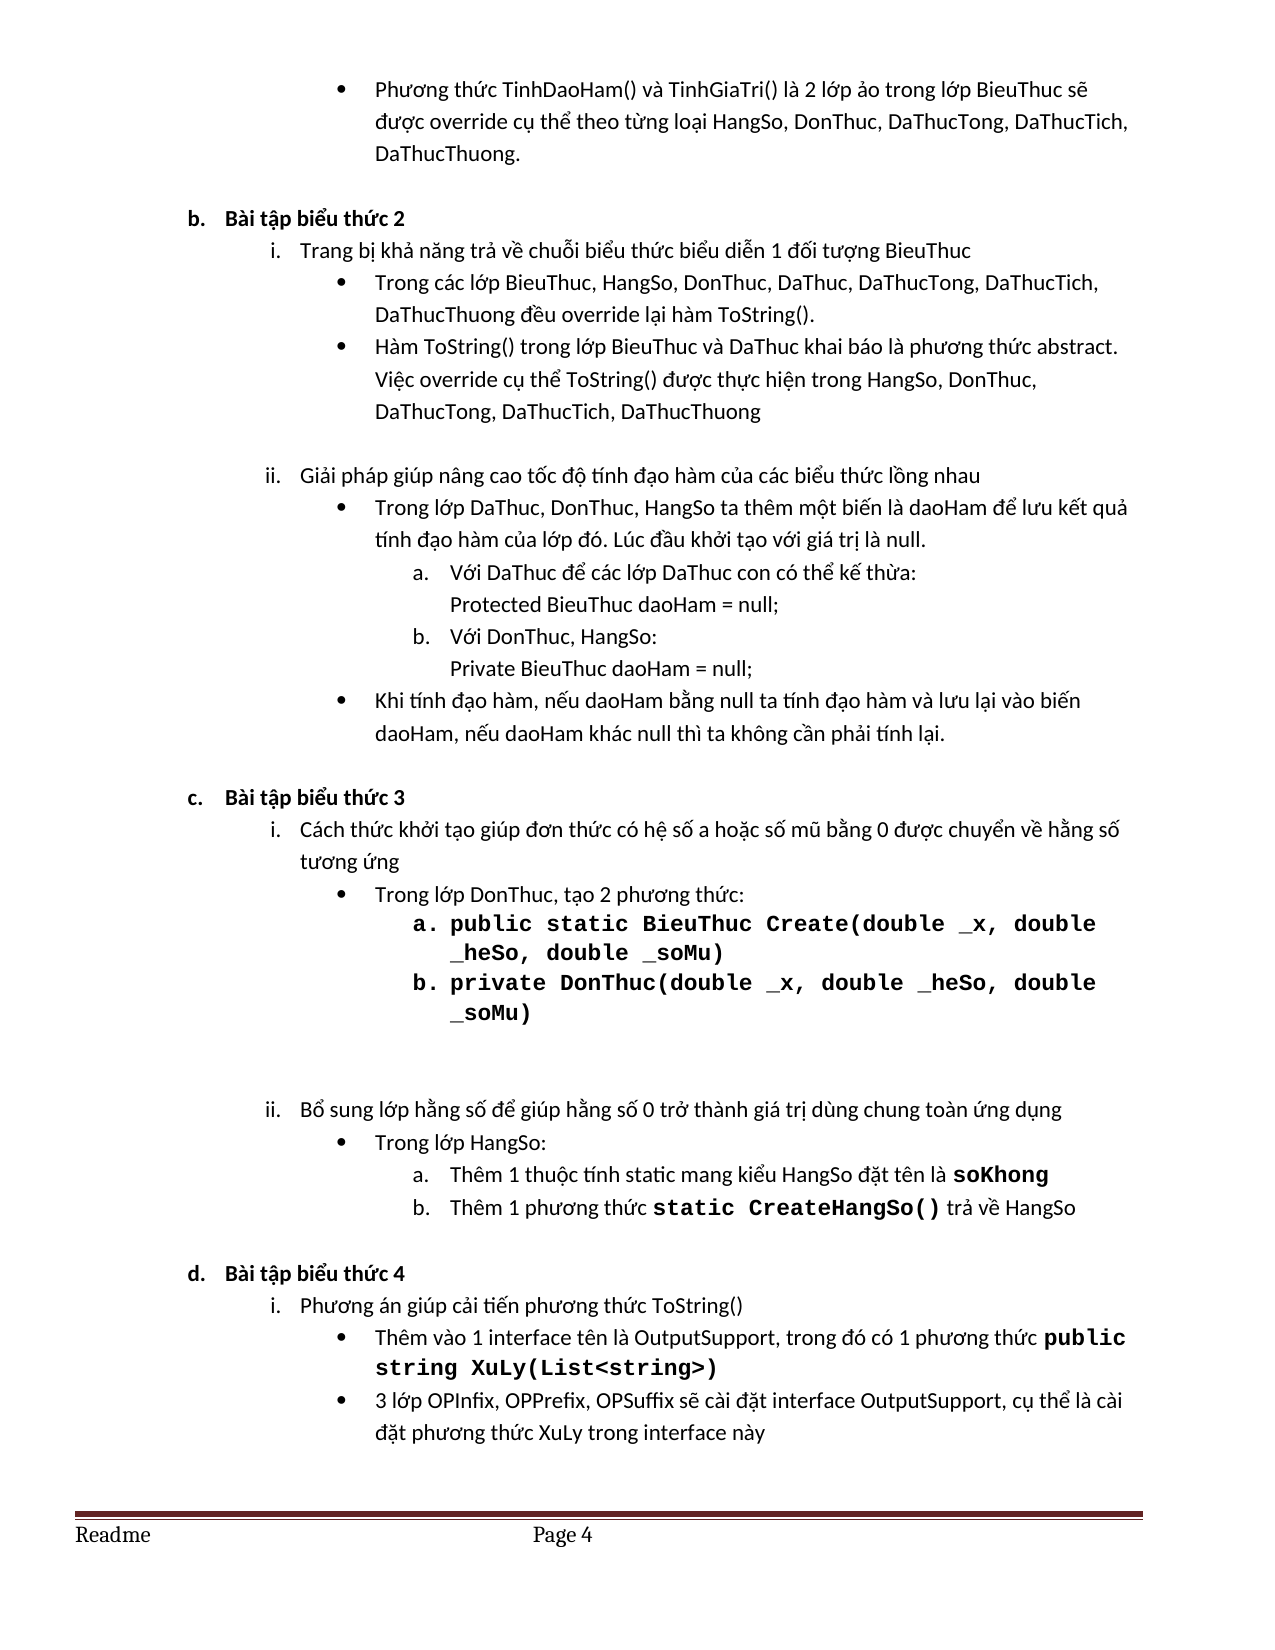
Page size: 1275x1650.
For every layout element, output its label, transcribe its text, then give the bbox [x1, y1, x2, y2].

list Với DonThuc, HangSo: [412, 622, 1143, 650]
list Trong lớp DonThuc, tạo 2 phương thức: [337, 880, 1143, 908]
list 3 lớp OPInfix, OPPrefix, OPSuffix sẽ cài đặt interface OutputSupport, cụ thể là cài đặt phương thức XuLy trong interface này [337, 1386, 1143, 1446]
list Trong lớp DaThuc, DonThuc, HangSo ta thêm một biến là daoHam để lưu kết quả tính đạo hàm của lớp đó. Lúc đầu khởi tạo với giá trị là null. [337, 493, 1143, 554]
list Trang bị khả năng trả về chuỗi biểu thức biểu diễn 1 đối tượng BieuThuc [281, 236, 1143, 264]
list Giải pháp giúp nâng cao tốc độ tính đạo hàm của các biểu thức lồng nhau [281, 461, 1143, 489]
list Bài tập biểu thức 2 [187, 204, 1143, 232]
list Hàm ToString() trong lớp BieuThuc và DaThuc khai báo là phương thức abstract. Việc override cụ thể ToString() được thực hiện trong HangSo, DonThuc, DaThucTong, DaThucTich, DaThucThuong [337, 332, 1143, 425]
list Trong lớp HangSo: [337, 1128, 1143, 1156]
list Thêm 1 phương thức static CreateHangSo() trả về HangSo [412, 1193, 1143, 1222]
list Với DaThuc để các lớp DaThuc con có thể kế thừa: [412, 558, 1143, 586]
list Khi tính đạo hàm, nếu daoHam bằng null ta tính đạo hàm và lưu lại vào biến daoHam, nếu daoHam khác null thì ta không cần phải tính lại. [337, 687, 1143, 747]
list Thêm vào 1 interface tên là OutputSupport, trong đó có 1 phương thức public string XuLy(List<string>) [337, 1323, 1143, 1382]
list Bài tập biểu thức 4 [187, 1259, 1143, 1287]
list public static BieuThuc Create(double _x, double _heSo, double _soMu) [412, 912, 1143, 968]
list Trong các lớp BieuThuc, HangSo, DonThuc, DaThuc, DaThucTong, DaThucTich, DaThucThuong đều override lại hàm ToString(). [337, 268, 1143, 328]
list Cách thức khởi tạo giúp đơn thức có hệ số a hoặc số mũ bằng 0 được chuyển về hằng số tương ứng [281, 815, 1143, 876]
list Thêm 1 thuộc tính static mang kiểu HangSo đặt tên là soKhong [412, 1160, 1143, 1189]
list Private BieuThuc daoHam = null; [450, 654, 1143, 682]
list Bổ sung lớp hằng số để giúp hằng số 0 trở thành giá trị dùng chung toàn ứng dụng [281, 1095, 1143, 1123]
list Bài tập biểu thức 3 [187, 783, 1143, 811]
list Phương thức TinhDaoHam() và TinhGiaTri() là 2 lớp ảo trong lớp BieuThuc sẽ được override cụ thể theo từng loại HangSo, DonThuc, DaThucTong, DaThucTich, DaThucThuong. [337, 75, 1143, 167]
list Protected BieuThuc daoHam = null; [450, 590, 1143, 618]
list private DonThuc(double _x, double _heSo, double _soMu) [412, 971, 1143, 1027]
list Phương án giúp cải tiến phương thức ToString() [281, 1291, 1143, 1319]
